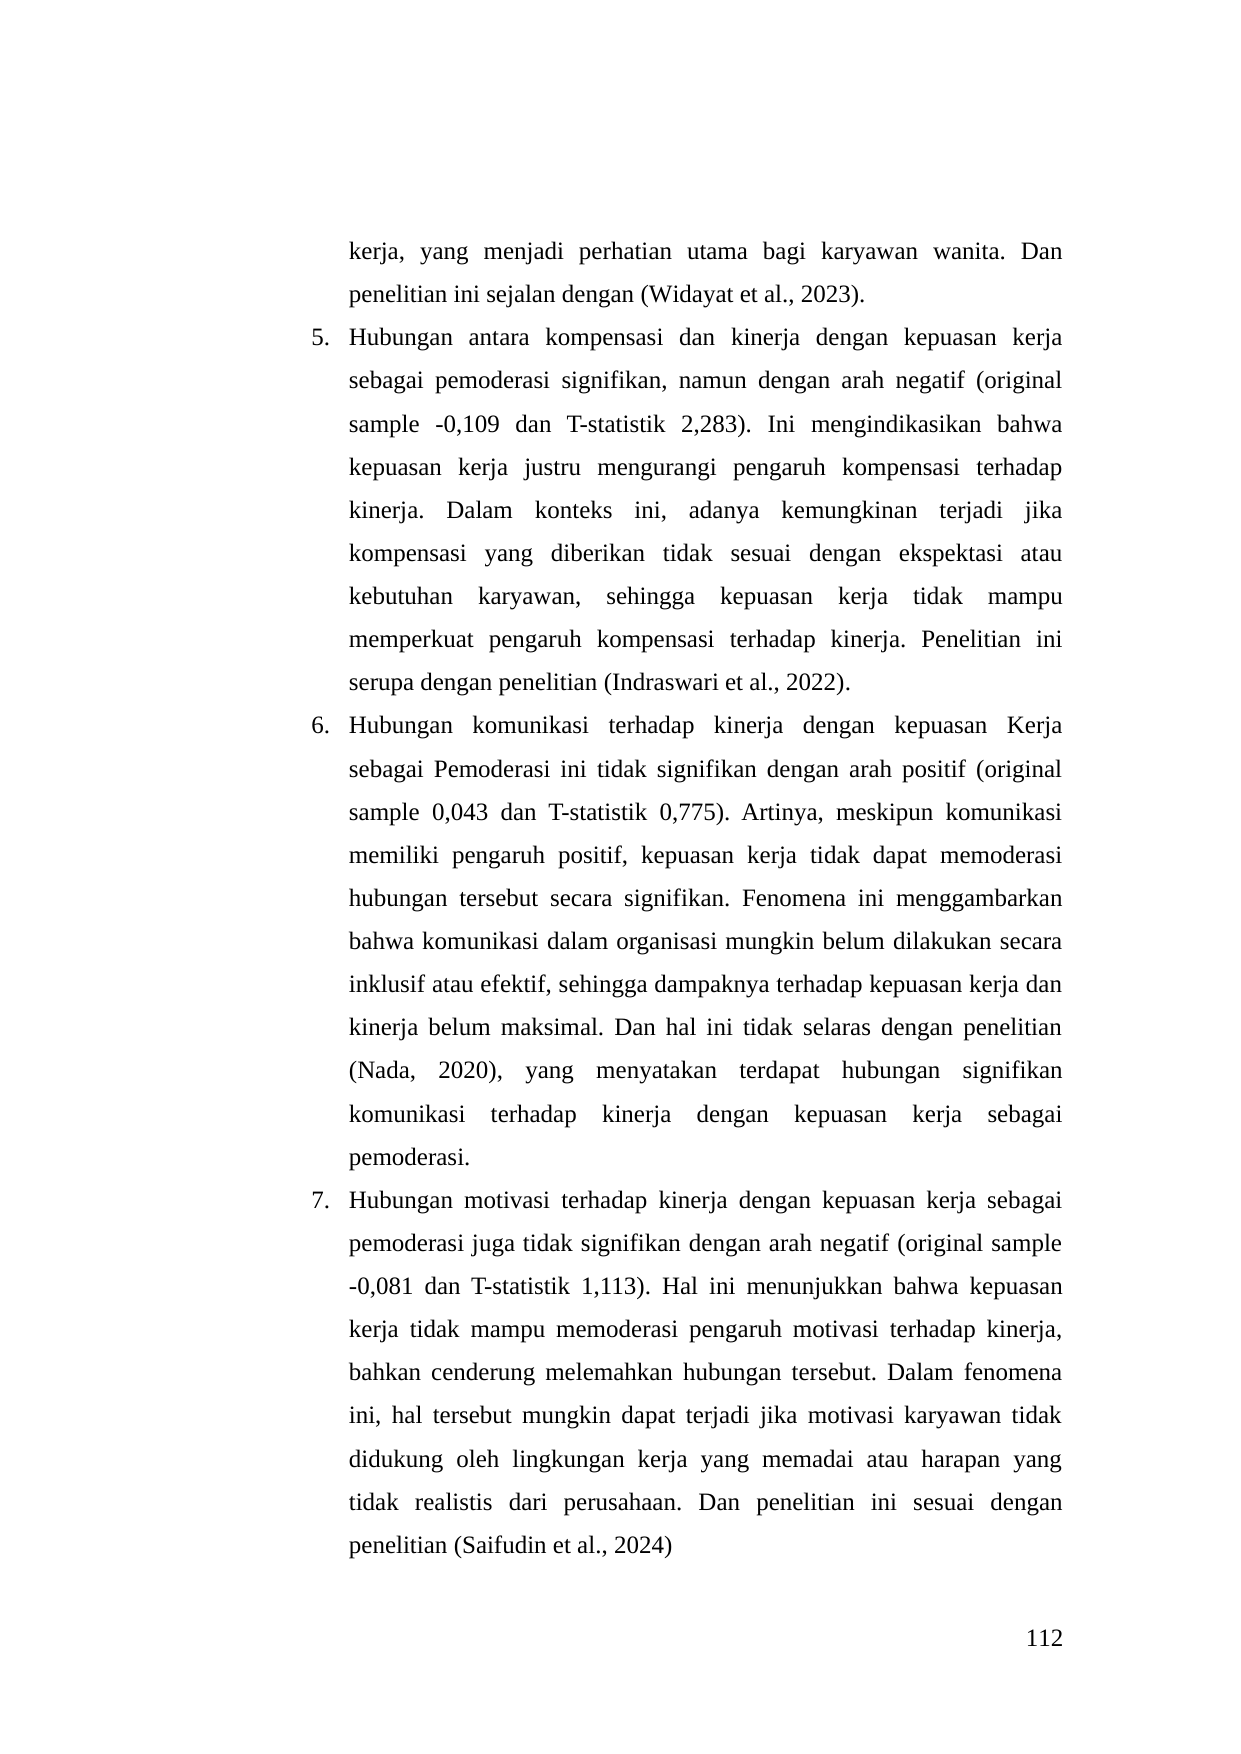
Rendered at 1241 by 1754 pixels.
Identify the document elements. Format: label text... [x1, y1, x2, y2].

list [311, 236, 1063, 308]
list Hubungan antara kompensasi dan kinerja dengan kepuasan kerja sebagai pemoderasi signifikan, namun dengan arah negatif (original sample -0,109 dan T-statistik 2,283). Ini mengindikasikan bahwa kepuasan kerja justru mengurangi pengaruh kompensasi terhadap kinerja. Dalam konteks ini, adanya kemungkinan terjadi jika kompensasi yang diberikan tidak sesuai dengan ekspektasi atau kebutuhan karyawan, sehingga kepuasan kerja tidak mampu memperkuat pengaruh kompensasi terhadap kinerja. Penelitian ini serupa dengan penelitian . [311, 352, 1063, 725]
list Hubungan komunikasi terhadap kinerja dengan kepuasan Kerja sebagai Pemoderasi ini tidak signifikan dengan arah positif (original sample 0,043 dan T-statistik 0,775). Artinya, meskipun komunikasi memiliki pengaruh positif, kepuasan kerja tidak dapat memoderasi hubungan tersebut secara signifikan. Fenomena ini menggambarkan bahwa komunikasi dalam organisasi mungkin belum dilakukan secara inklusif atau efektif, sehingga dampaknya terhadap kepuasan kerja dan kinerja belum maksimal. Dan hal ini tidak selaras dengan penelitian , yang menyatakan terdapat hubungan signifikan komunikasi terhadap kinerja dengan kepuasan kerja sebagai pemoderasi. [311, 740, 1063, 1200]
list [311, 1214, 1063, 1502]
